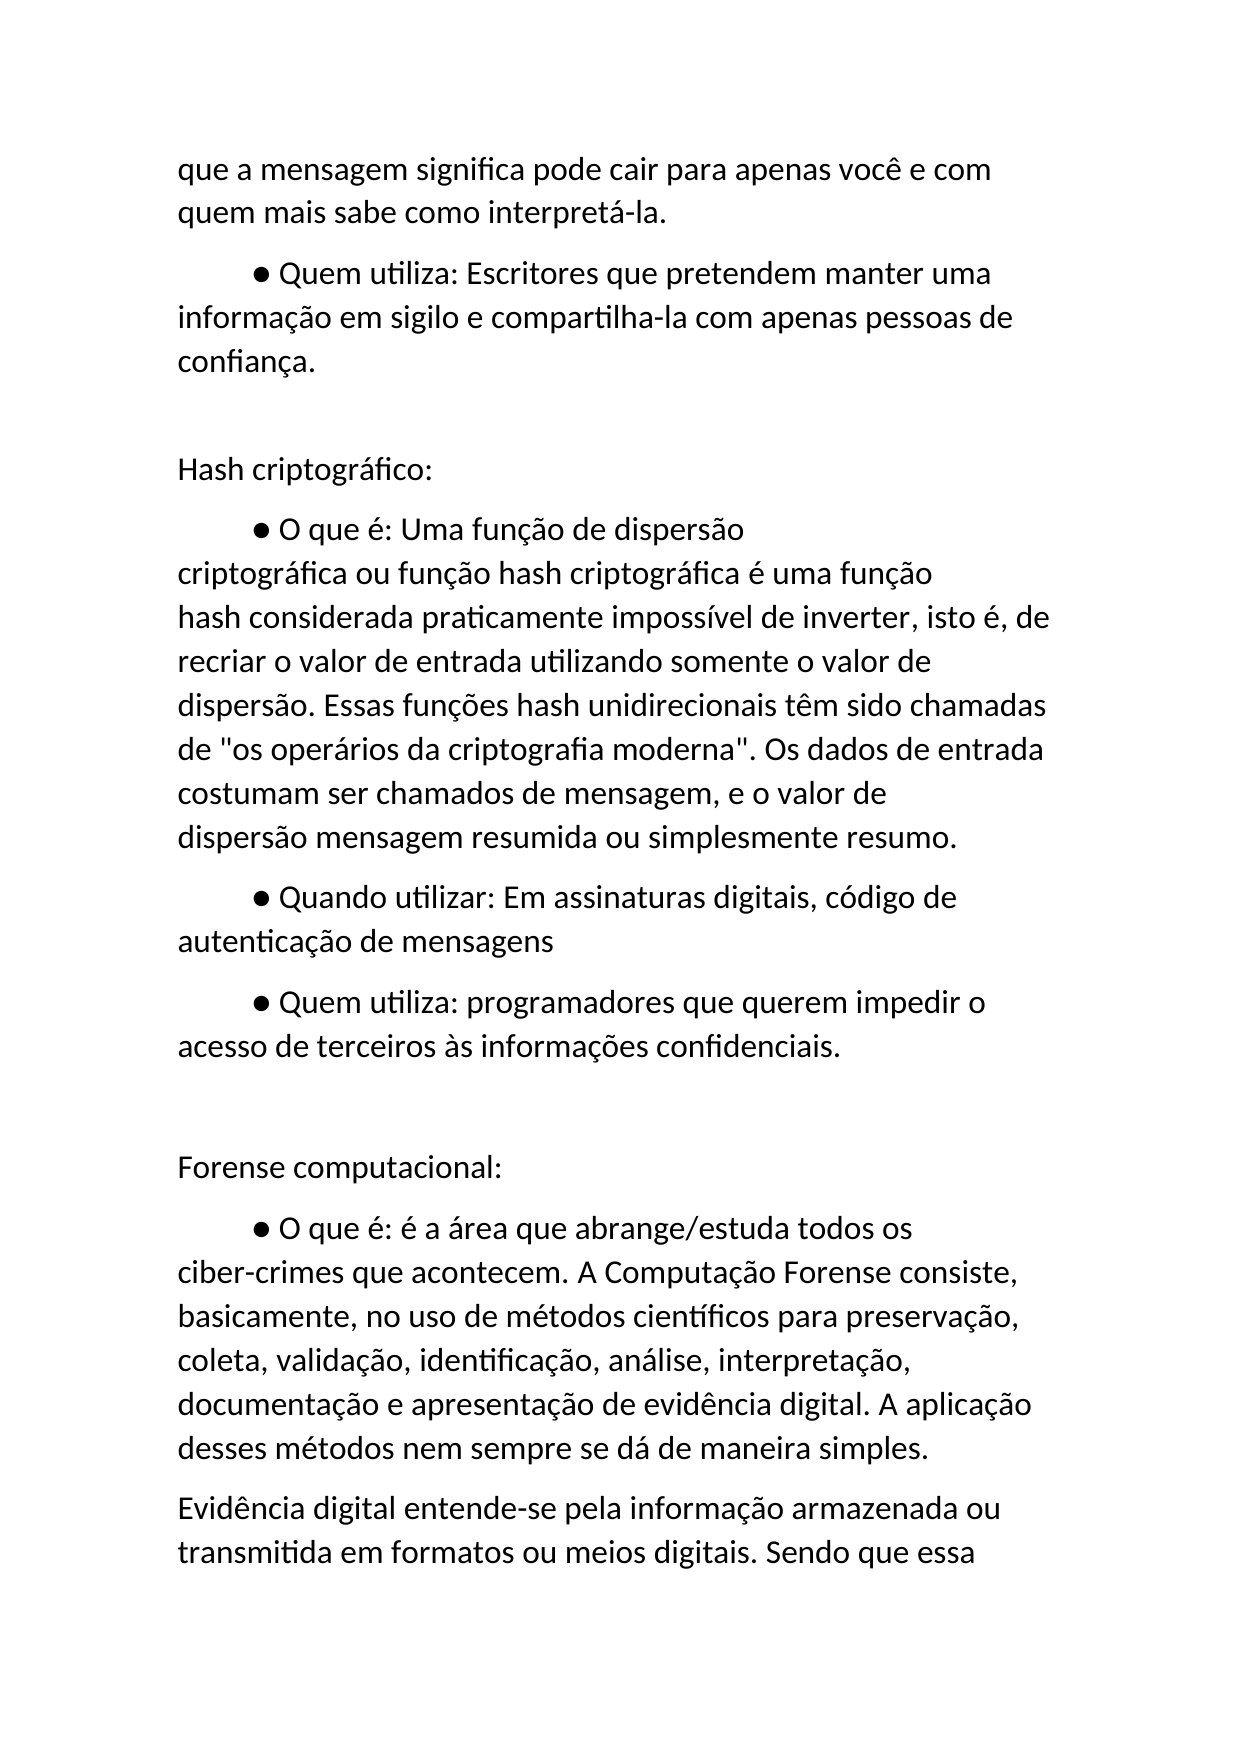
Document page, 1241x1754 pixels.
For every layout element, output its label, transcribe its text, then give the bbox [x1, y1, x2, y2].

text ● O que é: é a área que abrange/estuda todos os ciber-crimes que acontecem. A Computação Forense consiste, basicamente, no uso de métodos científicos para preservação, coleta, validação, identificação, análise, interpretação, documentação e apresentação de evidência digital. A aplicação desses métodos nem sempre se dá de maneira simples. [177, 1207, 1063, 1467]
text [177, 148, 1063, 232]
text ● O que é: Uma função de dispersão criptográfica ou função hash criptográfica é uma função hash considerada praticamente impossível de inverter, isto é, de recriar o valor de entrada utilizando somente o valor de dispersão. Essas funções hash unidirecionais têm sido chamadas de "os operários da criptografia moderna". Os dados de entrada costumam ser chamados de mensagem, e o valor de dispersão mensagem resumida ou simplesmente resumo. [177, 508, 1063, 857]
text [177, 1487, 1063, 1572]
text ● Quem utiliza: Escritores que pretendem manter uma informação em sigilo e compartilha-la com apenas pessoas de confiança. [177, 252, 1063, 381]
text ● Quando utilizar: Em assinaturas digitais, código de autenticação de mensagens [177, 877, 1063, 961]
text Hash criptográfico: [177, 448, 1063, 488]
text ● Quem utiliza: programadores que querem impedir o acesso de terceiros às informações confidenciais. [177, 981, 1063, 1066]
text Forense computacional: [177, 1146, 1063, 1187]
